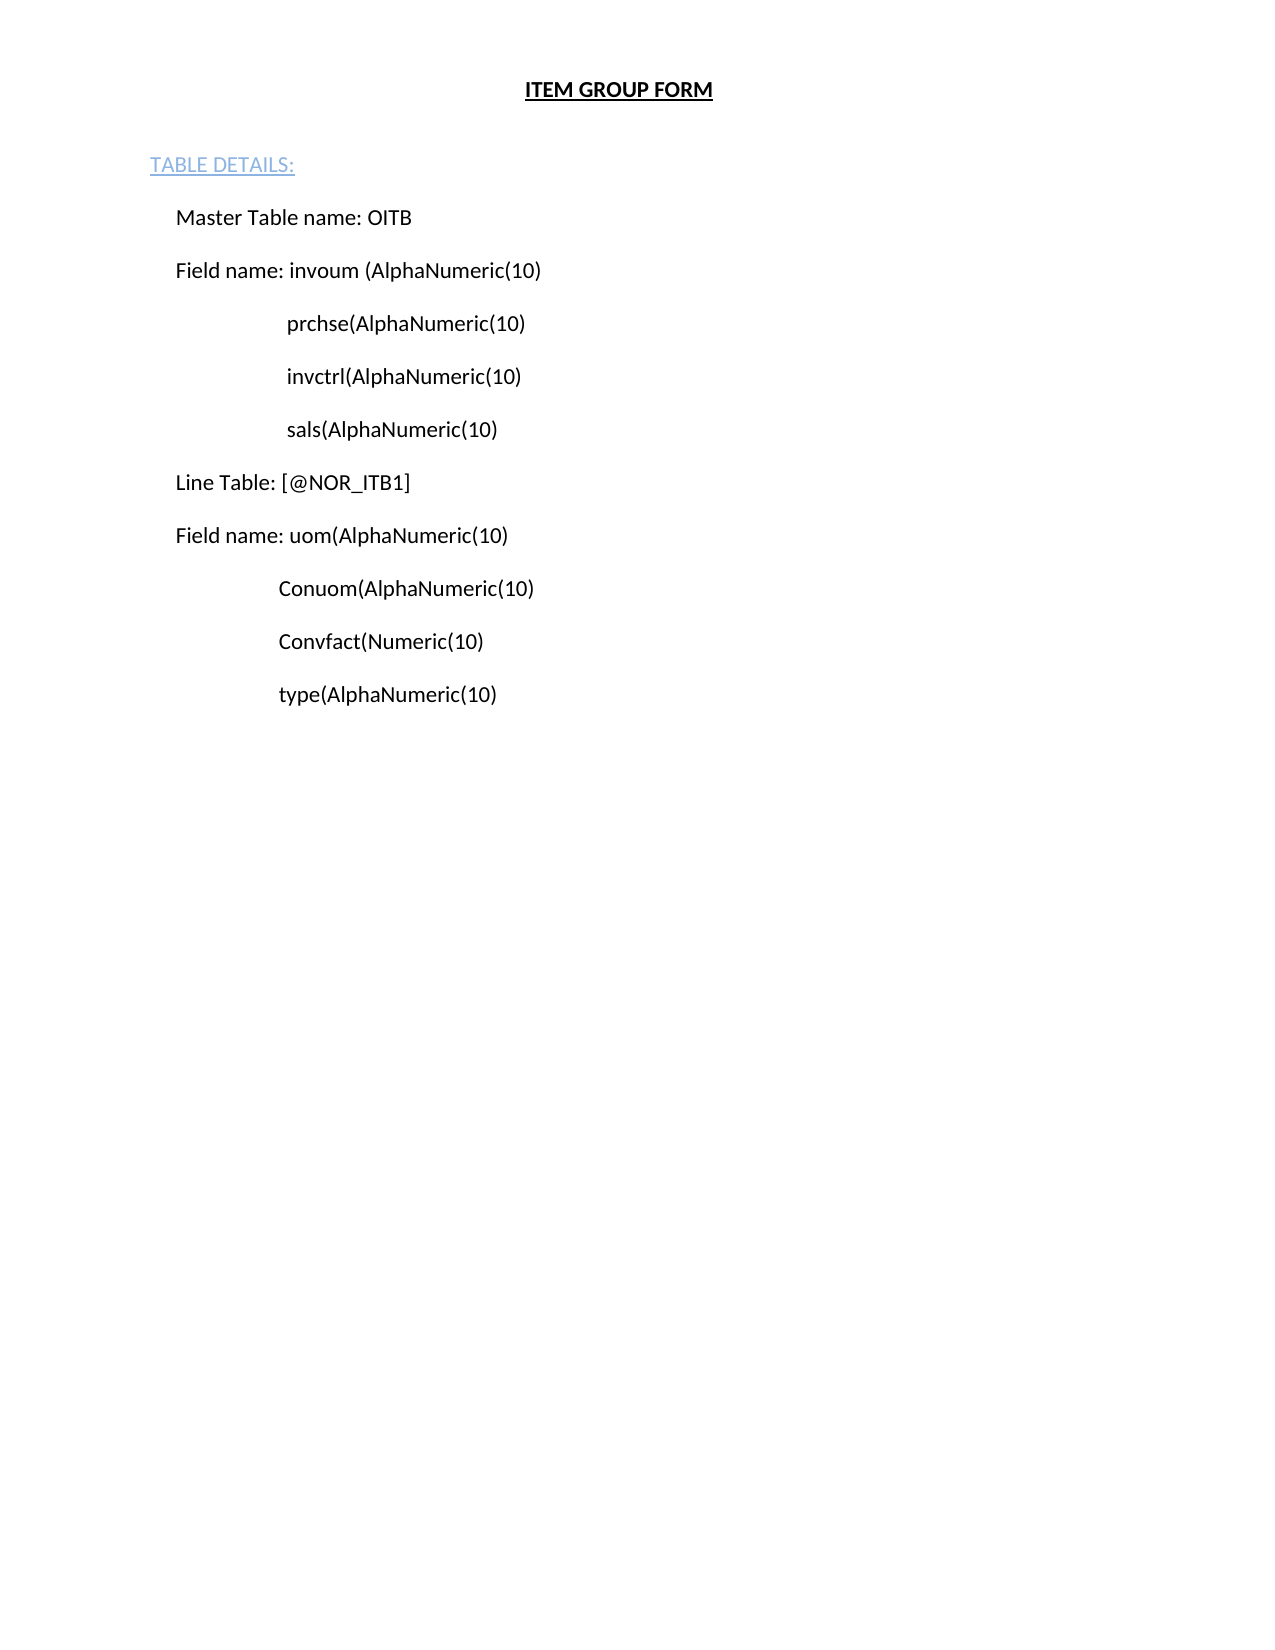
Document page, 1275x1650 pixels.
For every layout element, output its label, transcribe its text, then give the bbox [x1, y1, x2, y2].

text Master Table name: OITB [150, 203, 1125, 231]
text sals(AlphaNumeric(10) [150, 415, 1125, 443]
text TABLE DETAILS: [150, 150, 1125, 178]
text prchse(AlphaNumeric(10) [150, 309, 1125, 337]
text Field name: invoum (AlphaNumeric(10) [150, 256, 1125, 284]
text invctrl(AlphaNumeric(10) [150, 362, 1125, 390]
text type(AlphaNumeric(10) [150, 680, 1125, 708]
text Conuom(AlphaNumeric(10) [150, 574, 1125, 602]
text Convfact(Numeric(10) [150, 627, 1125, 655]
text Line Table: [@NOR_ITB1] [150, 468, 1125, 496]
text Field name: uom(AlphaNumeric(10) [150, 521, 1125, 549]
